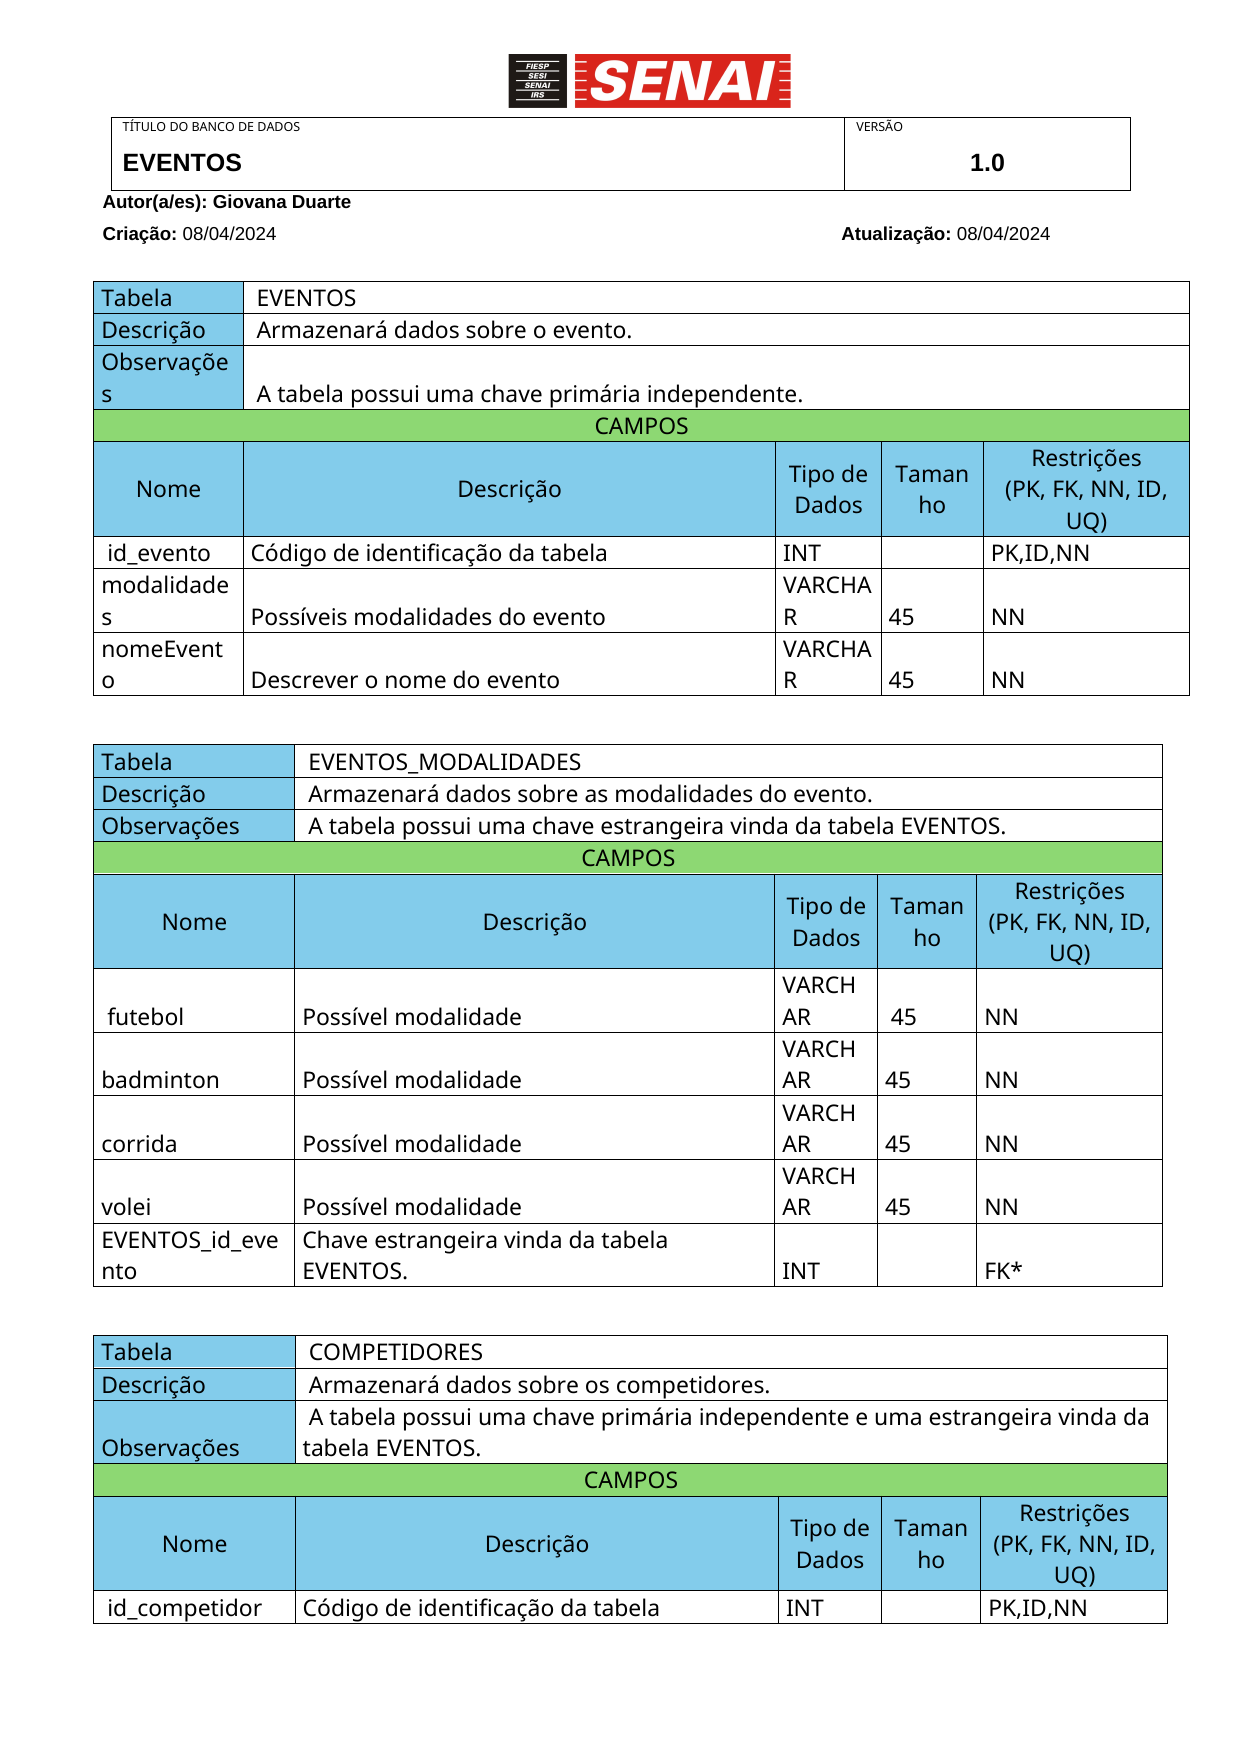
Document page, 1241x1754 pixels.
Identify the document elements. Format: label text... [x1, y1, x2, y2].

table_cell INT [776, 537, 881, 568]
table_cell Código de identificação da tabela [296, 1591, 778, 1623]
table_cell EVENTOS_id_evento [94, 1224, 294, 1286]
table_cell [878, 1224, 976, 1286]
table_cell NN [984, 633, 1189, 695]
table_cell NN [977, 1160, 1162, 1222]
table_cell 45 [878, 969, 976, 1032]
table_cell INT [775, 1224, 877, 1286]
table_cell [882, 537, 983, 568]
table_cell NN [984, 569, 1189, 632]
table_cell VARCHAR [775, 1033, 877, 1095]
table_cell Restrições (PK, FK, NN, ID, UQ) [981, 1497, 1167, 1590]
table_cell PK,ID,NN [984, 537, 1189, 568]
table_cell 45 [882, 633, 983, 695]
table_cell [882, 1591, 980, 1623]
table_cell Restrições (PK, FK, NN, ID, UQ) [984, 442, 1189, 536]
table_cell VARCHAR [775, 1160, 877, 1222]
table_cell Armazenará dados sobre as modalidades do evento. [295, 778, 1162, 809]
table_cell VARCHAR [776, 569, 881, 632]
table_cell 45 [882, 569, 983, 632]
table_cell Possível modalidade [295, 969, 774, 1032]
table_cell volei [94, 1160, 294, 1222]
table_cell VARCHAR [776, 633, 881, 695]
table_cell Descrição [244, 442, 775, 536]
table_cell id_competidor [94, 1591, 295, 1623]
table_cell VARCHAR [775, 969, 877, 1032]
table_cell 45 [878, 1096, 976, 1159]
table_cell Descrição [94, 314, 243, 345]
table_cell badminton [94, 1033, 294, 1095]
table_cell Tamanho [878, 875, 976, 968]
table_cell Armazenará dados sobre os competidores. [296, 1369, 1167, 1400]
table_header COMPETIDORES [296, 1336, 1167, 1367]
table_cell futebol [94, 969, 294, 1032]
table_header EVENTOS [244, 282, 1189, 313]
table_header Tabela [94, 282, 243, 313]
table_cell id_evento [94, 537, 243, 568]
table_cell Código de identificação da tabela [244, 537, 775, 568]
table_cell Possível modalidade [295, 1096, 774, 1159]
table_cell NN [977, 969, 1162, 1032]
table_cell NN [977, 1096, 1162, 1159]
table_cell Descrição [296, 1497, 778, 1590]
table_cell Tamanho [882, 442, 983, 536]
table_cell Tipo de Dados [776, 442, 881, 536]
table_cell Tipo de Dados [775, 875, 877, 968]
table_cell Chave estrangeira vinda da tabela EVENTOS. [295, 1224, 774, 1286]
table_cell Descrição [94, 778, 294, 809]
table_cell CAMPOS [94, 410, 1189, 441]
table_cell A tabela possui uma chave primária independente. [244, 346, 1189, 409]
table_cell modalidades [94, 569, 243, 632]
table_cell Nome [94, 442, 243, 536]
table_cell FK* [977, 1224, 1162, 1286]
table_cell CAMPOS [94, 842, 1162, 873]
table_header Tabela [94, 745, 294, 777]
table_cell Nome [94, 875, 294, 968]
picture [508, 54, 791, 108]
table_cell CAMPOS [94, 1464, 1167, 1496]
table_cell 45 [878, 1033, 976, 1095]
table_cell Tamanho [882, 1497, 980, 1590]
table_cell nomeEvento [94, 633, 243, 695]
table_cell PK,ID,NN [981, 1591, 1167, 1623]
table_cell A tabela possui uma chave primária independente e uma estrangeira vinda da tabela EVENTOS. [296, 1401, 1167, 1463]
table_cell Observações [94, 346, 243, 409]
table_cell Armazenará dados sobre o evento. [244, 314, 1189, 345]
table_cell corrida [94, 1096, 294, 1159]
table_cell Descrever o nome do evento [244, 633, 775, 695]
table_cell Observações [94, 1401, 295, 1463]
table_header Tabela [94, 1336, 295, 1367]
table_cell Restrições (PK, FK, NN, ID, UQ) [977, 875, 1162, 968]
table_cell Descrição [295, 875, 774, 968]
table_cell Possíveis modalidades do evento [244, 569, 775, 632]
table_cell NN [977, 1033, 1162, 1095]
table_cell A tabela possui uma chave estrangeira vinda da tabela EVENTOS. [295, 810, 1162, 841]
table_cell INT [779, 1591, 881, 1623]
table_cell Nome [94, 1497, 295, 1590]
table_cell 45 [878, 1160, 976, 1222]
table_cell Observações [94, 810, 294, 841]
table_cell Possível modalidade [295, 1033, 774, 1095]
table_cell Descrição [94, 1369, 295, 1400]
table_header EVENTOS_MODALIDADES [295, 745, 1162, 777]
table_cell VARCHAR [775, 1096, 877, 1159]
table_cell Possível modalidade [295, 1160, 774, 1222]
table_cell Tipo de Dados [779, 1497, 881, 1590]
